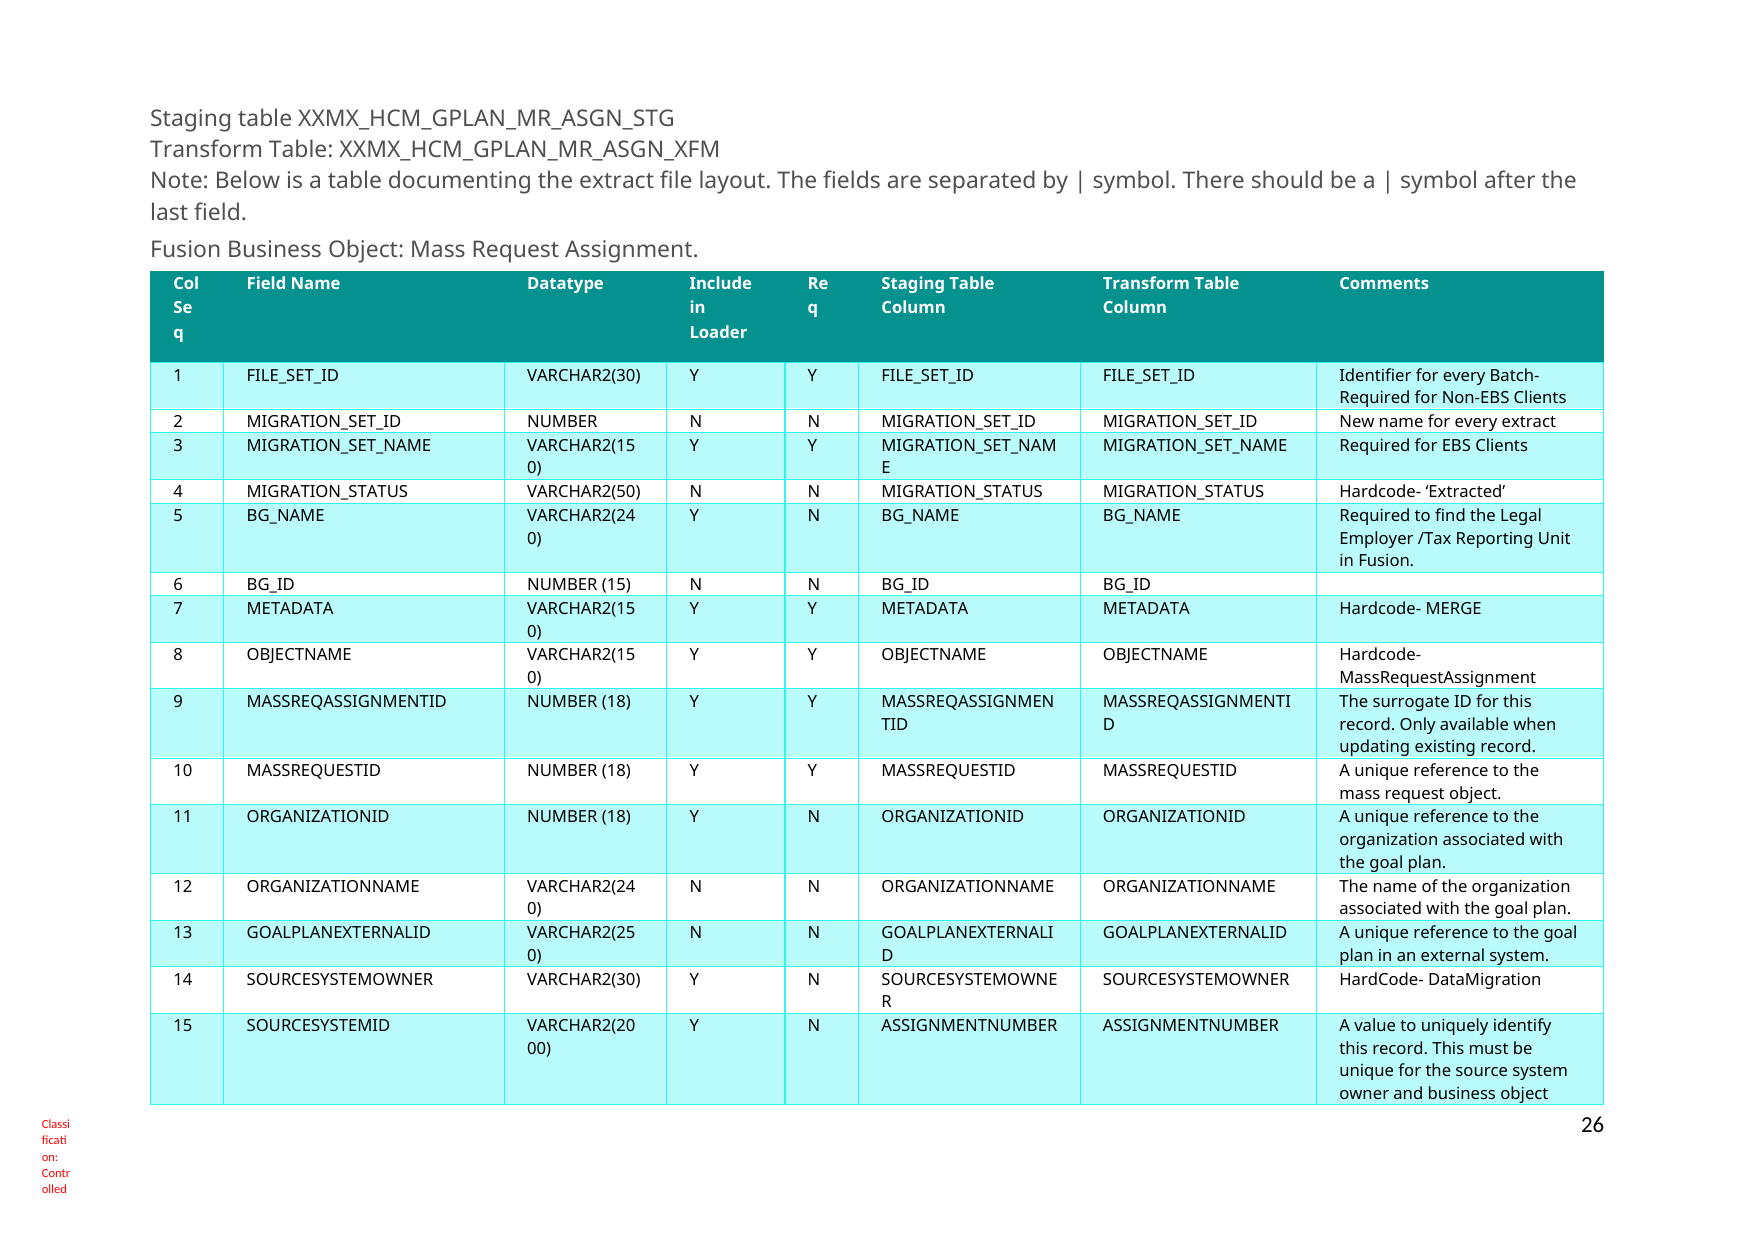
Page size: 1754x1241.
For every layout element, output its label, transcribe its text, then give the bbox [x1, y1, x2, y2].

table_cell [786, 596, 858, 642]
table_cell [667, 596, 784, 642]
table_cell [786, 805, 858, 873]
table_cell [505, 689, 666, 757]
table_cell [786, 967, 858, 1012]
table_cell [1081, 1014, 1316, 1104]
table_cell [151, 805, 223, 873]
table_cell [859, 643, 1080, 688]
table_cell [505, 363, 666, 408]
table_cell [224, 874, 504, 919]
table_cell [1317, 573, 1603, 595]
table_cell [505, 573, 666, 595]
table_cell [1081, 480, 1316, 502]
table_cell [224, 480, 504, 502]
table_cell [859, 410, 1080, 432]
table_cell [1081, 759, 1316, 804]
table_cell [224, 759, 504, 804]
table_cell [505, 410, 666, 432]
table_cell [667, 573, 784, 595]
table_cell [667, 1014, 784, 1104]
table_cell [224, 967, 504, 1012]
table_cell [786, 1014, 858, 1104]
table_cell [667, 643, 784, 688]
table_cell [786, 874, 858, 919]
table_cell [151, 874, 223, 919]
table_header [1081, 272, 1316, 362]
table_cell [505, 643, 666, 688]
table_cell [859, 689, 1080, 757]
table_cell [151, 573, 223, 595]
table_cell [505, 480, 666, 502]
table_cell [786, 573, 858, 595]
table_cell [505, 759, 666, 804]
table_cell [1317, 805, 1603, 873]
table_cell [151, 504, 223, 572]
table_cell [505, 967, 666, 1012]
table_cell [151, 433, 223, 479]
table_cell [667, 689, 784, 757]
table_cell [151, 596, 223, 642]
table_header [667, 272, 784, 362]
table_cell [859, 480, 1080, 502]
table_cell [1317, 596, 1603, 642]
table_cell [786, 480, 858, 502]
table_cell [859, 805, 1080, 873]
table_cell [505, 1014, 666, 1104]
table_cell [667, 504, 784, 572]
text Transform Table: XXMX_HCM_GPLAN_MR_ASGN_XFM [150, 133, 1604, 164]
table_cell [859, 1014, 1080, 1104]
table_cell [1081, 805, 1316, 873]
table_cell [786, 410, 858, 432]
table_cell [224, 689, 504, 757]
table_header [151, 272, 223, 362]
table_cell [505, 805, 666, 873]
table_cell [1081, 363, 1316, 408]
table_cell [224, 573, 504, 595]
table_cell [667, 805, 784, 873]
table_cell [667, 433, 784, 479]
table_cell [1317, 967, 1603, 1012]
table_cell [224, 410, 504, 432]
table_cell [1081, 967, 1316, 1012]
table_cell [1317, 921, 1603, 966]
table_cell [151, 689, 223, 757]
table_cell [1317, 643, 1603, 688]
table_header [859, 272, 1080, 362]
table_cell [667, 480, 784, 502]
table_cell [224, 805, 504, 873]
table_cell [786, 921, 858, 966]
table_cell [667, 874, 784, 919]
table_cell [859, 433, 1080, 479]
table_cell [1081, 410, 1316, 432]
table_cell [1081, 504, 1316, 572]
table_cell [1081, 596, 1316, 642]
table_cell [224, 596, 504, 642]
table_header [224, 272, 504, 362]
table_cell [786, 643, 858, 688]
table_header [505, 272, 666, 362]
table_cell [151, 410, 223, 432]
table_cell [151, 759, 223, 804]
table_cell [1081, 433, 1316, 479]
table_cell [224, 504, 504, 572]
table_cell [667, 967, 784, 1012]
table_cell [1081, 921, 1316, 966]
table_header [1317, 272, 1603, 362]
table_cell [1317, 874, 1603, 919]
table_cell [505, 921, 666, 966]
text Staging table XXMX_HCM_GPLAN_MR_ASGN_STG [150, 102, 1604, 133]
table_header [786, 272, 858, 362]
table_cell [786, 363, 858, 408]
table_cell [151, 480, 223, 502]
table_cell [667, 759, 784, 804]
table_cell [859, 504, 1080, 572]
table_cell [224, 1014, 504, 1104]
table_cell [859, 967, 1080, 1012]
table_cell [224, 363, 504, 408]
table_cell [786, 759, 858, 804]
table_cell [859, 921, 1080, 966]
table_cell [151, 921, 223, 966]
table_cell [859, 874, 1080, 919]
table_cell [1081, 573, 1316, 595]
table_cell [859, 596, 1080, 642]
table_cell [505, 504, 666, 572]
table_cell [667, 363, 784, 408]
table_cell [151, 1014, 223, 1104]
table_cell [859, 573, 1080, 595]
text Fusion Business Object: Mass Request Assignment. [150, 233, 1604, 264]
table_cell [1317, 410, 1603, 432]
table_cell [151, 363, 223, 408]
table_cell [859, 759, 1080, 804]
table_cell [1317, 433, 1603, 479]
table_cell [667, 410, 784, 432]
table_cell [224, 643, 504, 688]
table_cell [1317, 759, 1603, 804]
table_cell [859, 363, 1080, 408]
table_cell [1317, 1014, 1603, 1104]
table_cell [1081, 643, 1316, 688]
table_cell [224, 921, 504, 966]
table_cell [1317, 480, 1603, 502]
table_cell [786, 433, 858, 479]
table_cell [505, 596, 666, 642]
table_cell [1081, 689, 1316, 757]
text Note: Below is a table documenting the extract file layout. The fields are separated by | symbol. There should be a | symbol after the last field. [150, 164, 1604, 227]
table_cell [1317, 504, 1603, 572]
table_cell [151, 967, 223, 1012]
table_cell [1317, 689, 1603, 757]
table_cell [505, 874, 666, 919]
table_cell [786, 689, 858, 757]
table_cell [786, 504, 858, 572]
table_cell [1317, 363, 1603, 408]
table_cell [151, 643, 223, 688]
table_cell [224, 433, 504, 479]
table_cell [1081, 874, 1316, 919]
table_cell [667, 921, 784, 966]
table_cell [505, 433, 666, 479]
